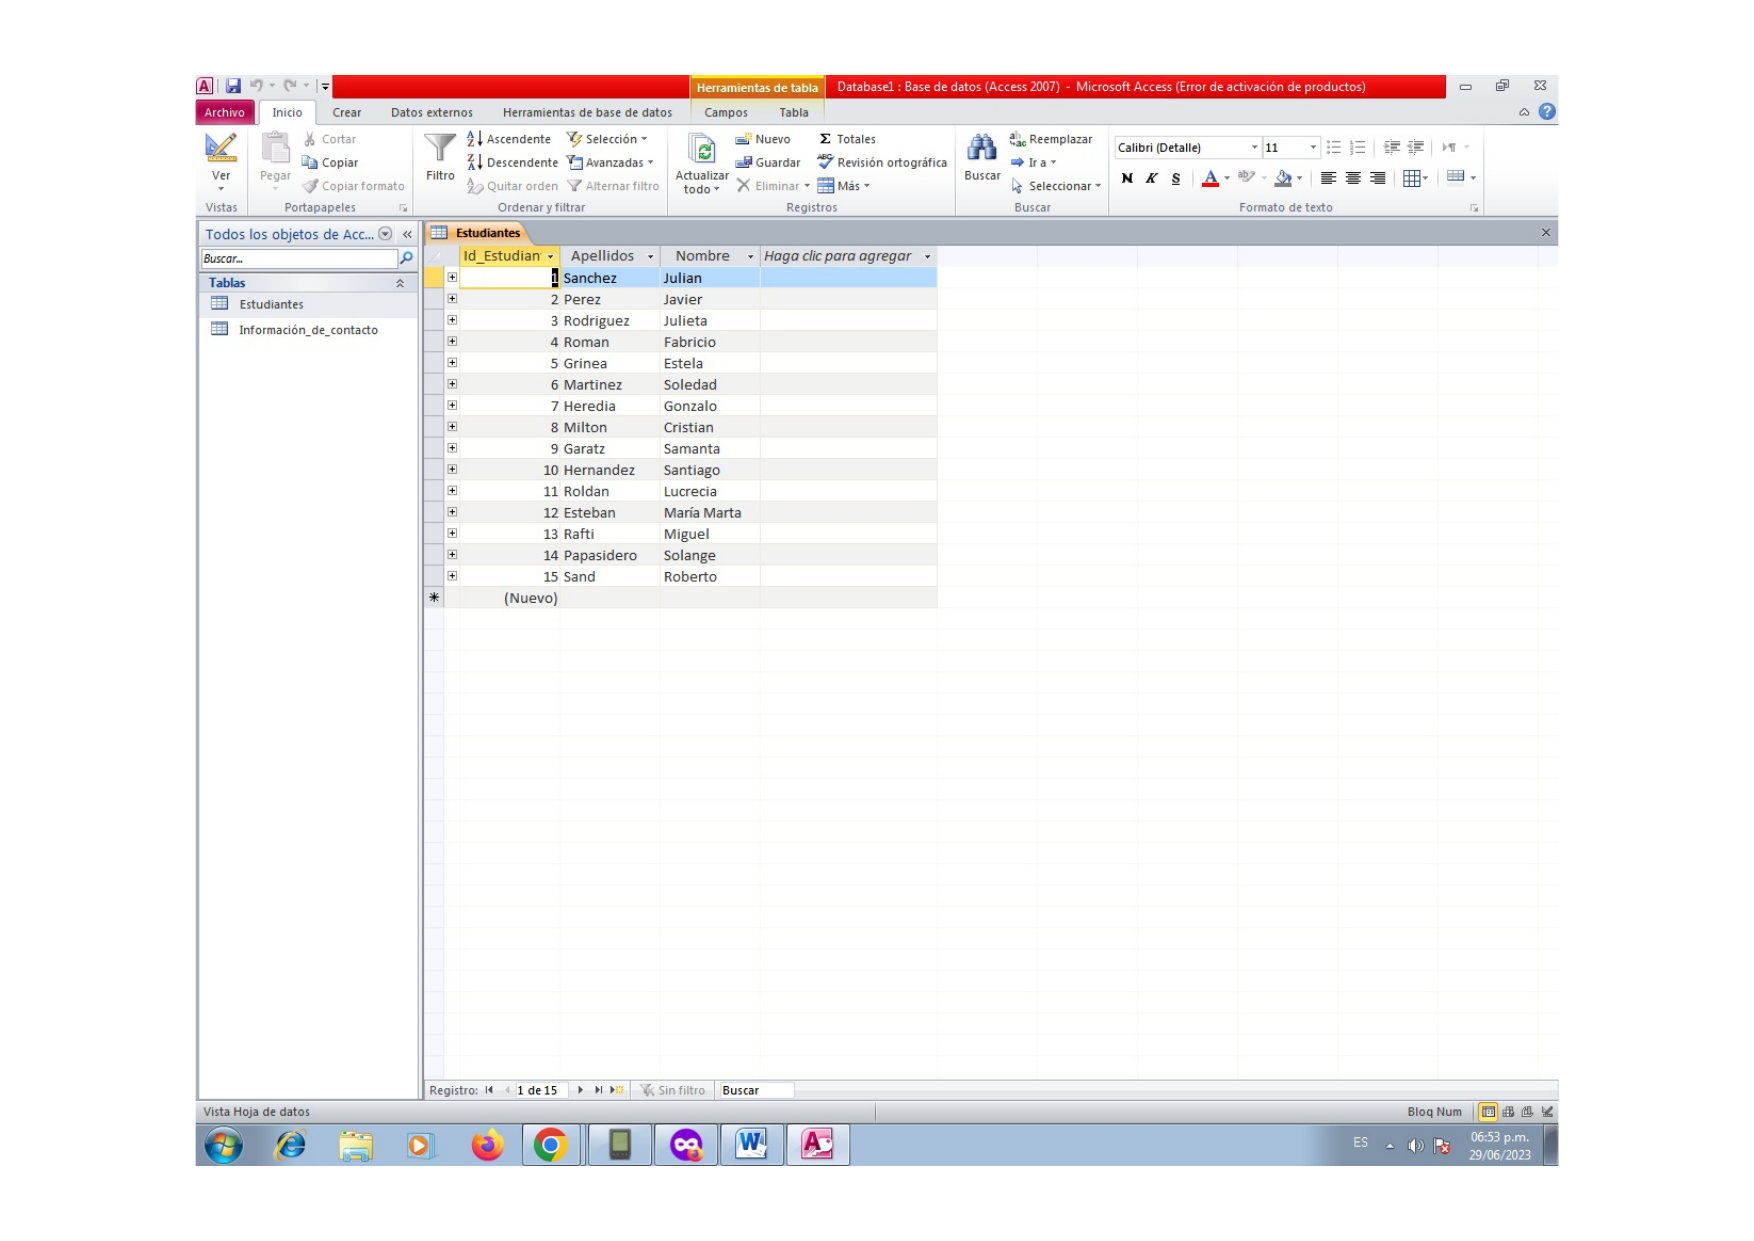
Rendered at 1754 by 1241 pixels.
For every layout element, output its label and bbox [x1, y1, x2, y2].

picture [195, 75, 1559, 1166]
